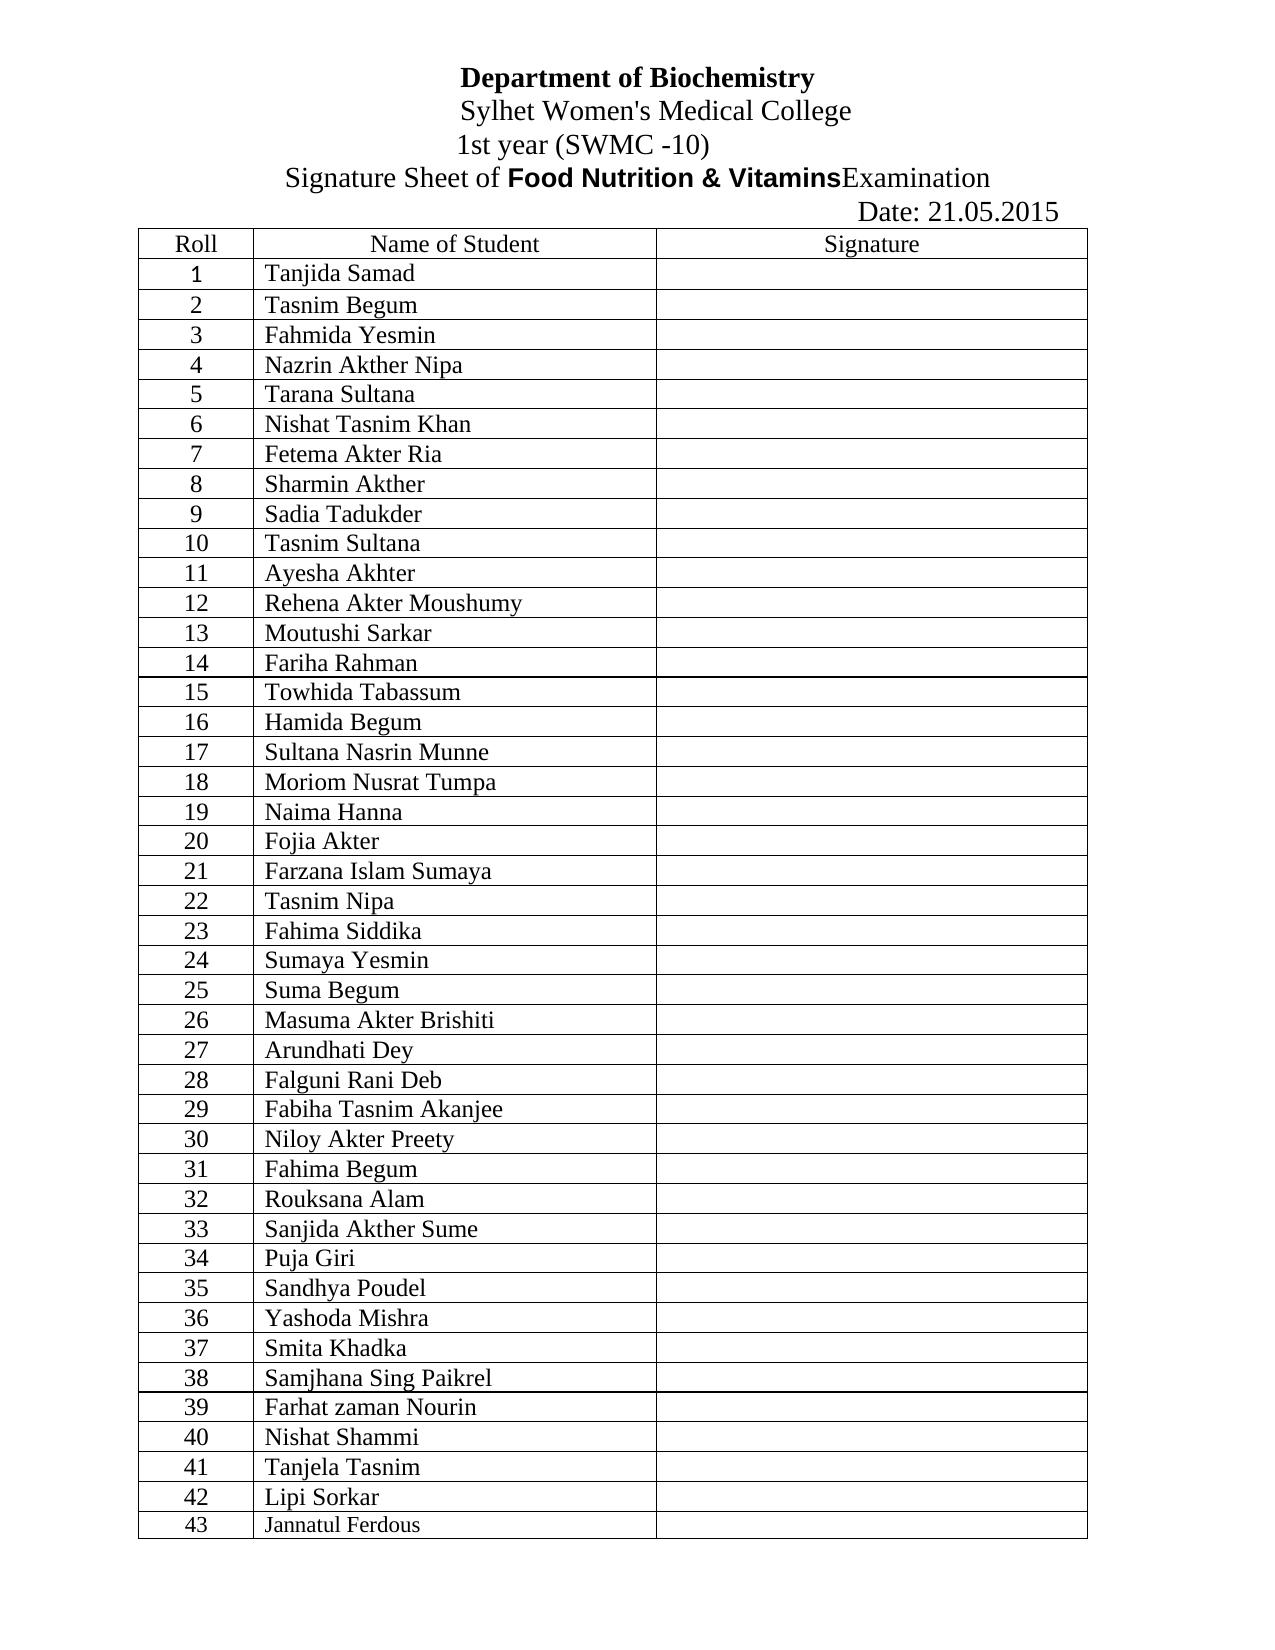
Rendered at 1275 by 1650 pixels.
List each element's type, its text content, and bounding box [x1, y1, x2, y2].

text 1st year (SWMC -10) [150, 127, 1125, 161]
table_cell 31 [139, 1154, 253, 1183]
table_header Roll [139, 229, 253, 257]
table_cell Puja Giri [254, 1244, 656, 1272]
table_cell 37 [139, 1333, 253, 1362]
table_cell [657, 707, 1087, 736]
table_cell 21 [139, 856, 253, 885]
table_cell 25 [139, 975, 253, 1004]
table_cell [657, 439, 1087, 468]
table_cell 34 [139, 1244, 253, 1272]
table_cell 11 [139, 558, 253, 587]
table_cell [657, 320, 1087, 349]
table_cell 14 [139, 648, 253, 676]
table_cell 40 [139, 1422, 253, 1451]
table_cell [657, 1214, 1087, 1242]
table_cell Tarana Sultana [254, 380, 656, 408]
table_cell Fariha Rahman [254, 648, 656, 676]
table_cell [657, 1095, 1087, 1123]
table_cell 9 [139, 499, 253, 527]
table_cell 43 [139, 1512, 253, 1538]
table_cell [657, 469, 1087, 498]
table_cell 20 [139, 826, 253, 855]
table_cell Farhat zaman Nourin [254, 1393, 656, 1421]
table_cell [657, 1452, 1087, 1481]
table_cell Sanjida Akther Sume [254, 1214, 656, 1242]
table_cell [657, 886, 1087, 915]
table_cell [657, 826, 1087, 855]
table_cell Rouksana Alam [254, 1184, 656, 1213]
table_cell [657, 558, 1087, 587]
table_cell [657, 678, 1087, 706]
table_cell [657, 737, 1087, 766]
text Department of Biochemistry [150, 60, 1125, 93]
table_cell 27 [139, 1035, 253, 1064]
table_cell 26 [139, 1005, 253, 1034]
table_cell Smita Khadka [254, 1333, 656, 1362]
table_cell [657, 1303, 1087, 1332]
table_cell [657, 529, 1087, 557]
table_cell Tanjida Samad [254, 259, 656, 289]
table_cell 38 [139, 1363, 253, 1391]
table_cell Tasnim Begum [254, 290, 656, 319]
table_cell Rehena Akter Moushumy [254, 588, 656, 617]
table_cell [657, 975, 1087, 1004]
table_cell 22 [139, 886, 253, 915]
table_cell 8 [139, 469, 253, 498]
table_cell Suma Begum [254, 975, 656, 1004]
table_cell 4 [139, 350, 253, 378]
table_cell 29 [139, 1095, 253, 1123]
table_cell [657, 1065, 1087, 1093]
table_cell [657, 380, 1087, 408]
table_cell [657, 290, 1087, 319]
table_cell [657, 1244, 1087, 1272]
table_cell [657, 1393, 1087, 1421]
table_cell [657, 499, 1087, 527]
table_cell [657, 946, 1087, 974]
table_cell 23 [139, 916, 253, 944]
table_cell [657, 1422, 1087, 1451]
table_cell [657, 618, 1087, 647]
table_cell Towhida Tabassum [254, 678, 656, 706]
table_cell 16 [139, 707, 253, 736]
table_cell Niloy Akter Preety [254, 1124, 656, 1153]
table_cell 10 [139, 529, 253, 557]
table_cell [657, 856, 1087, 885]
table_cell 28 [139, 1065, 253, 1093]
table_cell 13 [139, 618, 253, 647]
text Sylhet Women's Medical College [150, 93, 1125, 127]
table_cell [657, 916, 1087, 944]
table_cell [657, 1482, 1087, 1511]
table_cell 39 [139, 1393, 253, 1421]
table_cell [657, 1363, 1087, 1391]
table_cell [657, 1512, 1087, 1538]
table_cell Yashoda Mishra [254, 1303, 656, 1332]
table_cell [657, 259, 1087, 289]
table_cell 30 [139, 1124, 253, 1153]
table_cell Fojia Akter [254, 826, 656, 855]
table_cell 24 [139, 946, 253, 974]
table_cell 7 [139, 439, 253, 468]
table_cell 33 [139, 1214, 253, 1242]
table_cell 12 [139, 588, 253, 617]
table_cell Moutushi Sarkar [254, 618, 656, 647]
table_cell [657, 1124, 1087, 1153]
table_cell 5 [139, 380, 253, 408]
table_cell 1 [139, 259, 253, 289]
table_cell 32 [139, 1184, 253, 1213]
table_cell [657, 1184, 1087, 1213]
table_cell Falguni Rani Deb [254, 1065, 656, 1093]
table_cell Tasnim Sultana [254, 529, 656, 557]
table_cell 18 [139, 767, 253, 796]
table_cell Moriom Nusrat Tumpa [254, 767, 656, 796]
table_cell 2 [139, 290, 253, 319]
table_cell Tasnim Nipa [254, 886, 656, 915]
table_cell [657, 797, 1087, 825]
table_cell 15 [139, 678, 253, 706]
table_cell Masuma Akter Brishiti [254, 1005, 656, 1034]
table_cell Fabiha Tasnim Akanjee [254, 1095, 656, 1123]
table_cell Fahima Siddika [254, 916, 656, 944]
table_cell Lipi Sorkar [254, 1482, 656, 1511]
table_cell [657, 350, 1087, 378]
table_cell Fahima Begum [254, 1154, 656, 1183]
table_cell Sharmin Akther [254, 469, 656, 498]
table_cell 42 [139, 1482, 253, 1511]
table_cell 3 [139, 320, 253, 349]
table_cell Hamida Begum [254, 707, 656, 736]
table_cell Nishat Shammi [254, 1422, 656, 1451]
table_cell Samjhana Sing Paikrel [254, 1363, 656, 1391]
table_cell Naima Hanna [254, 797, 656, 825]
table_cell Ayesha Akhter [254, 558, 656, 587]
text Date: 21.05.2015 [150, 194, 1125, 228]
table_cell [657, 1035, 1087, 1064]
table_cell Sultana Nasrin Munne [254, 737, 656, 766]
table_cell [657, 767, 1087, 796]
table_cell Jannatul Ferdous [254, 1512, 656, 1538]
table_cell Fetema Akter Ria [254, 439, 656, 468]
table_cell Tanjela Tasnim [254, 1452, 656, 1481]
table_cell 41 [139, 1452, 253, 1481]
table_cell [657, 409, 1087, 438]
table_header Signature [657, 229, 1087, 257]
table_cell [657, 588, 1087, 617]
table_cell 17 [139, 737, 253, 766]
table_cell 6 [139, 409, 253, 438]
text Signature Sheet of Food Nutrition & VitaminsExamination [150, 161, 1125, 194]
table_cell Nishat Tasnim Khan [254, 409, 656, 438]
table_cell Nazrin Akther Nipa [254, 350, 656, 378]
table_cell Arundhati Dey [254, 1035, 656, 1064]
table_cell 35 [139, 1273, 253, 1302]
table_cell [657, 648, 1087, 676]
table_cell [657, 1273, 1087, 1302]
table_cell Fahmida Yesmin [254, 320, 656, 349]
table_cell Sumaya Yesmin [254, 946, 656, 974]
table_cell Farzana Islam Sumaya [254, 856, 656, 885]
table_cell Sandhya Poudel [254, 1273, 656, 1302]
table_header Name of Student [254, 229, 656, 257]
table_cell Sadia Tadukder [254, 499, 656, 527]
table_cell [657, 1333, 1087, 1362]
table_cell [657, 1005, 1087, 1034]
table_cell 36 [139, 1303, 253, 1332]
table_cell [657, 1154, 1087, 1183]
table_cell 19 [139, 797, 253, 825]
